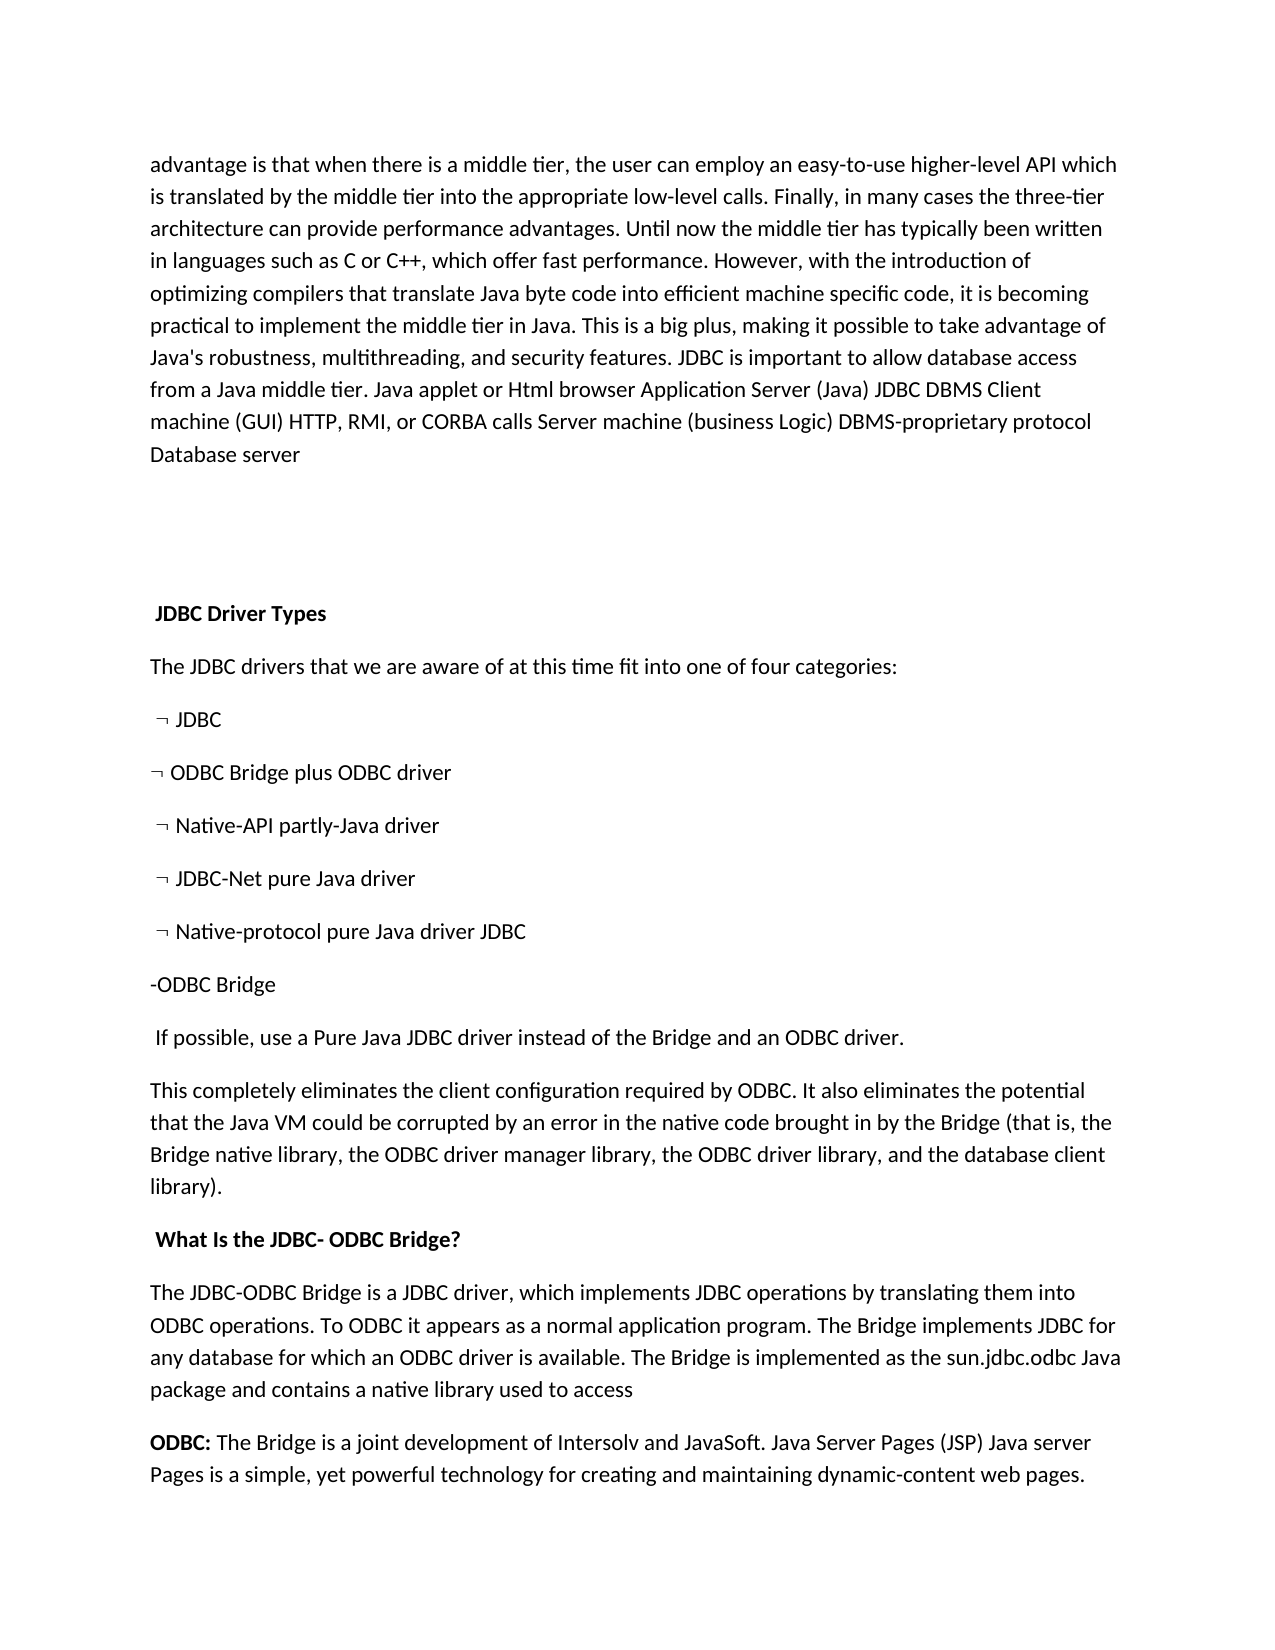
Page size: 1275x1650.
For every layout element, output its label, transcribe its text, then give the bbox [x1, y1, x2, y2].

text What Is the JDBC- ODBC Bridge? [150, 1226, 1125, 1253]
text JDBC [150, 705, 1125, 733]
text JDBC-Net pure Java driver [150, 864, 1125, 892]
text JDBC Driver Types [150, 599, 1125, 627]
text Native-API partly-Java driver [150, 811, 1125, 839]
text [150, 1428, 1125, 1488]
text ODBC Bridge plus ODBC driver [150, 758, 1125, 786]
text The JDBC-ODBC Bridge is a JDBC driver, which implements JDBC operations by translating them into ODBC operations. To ODBC it appears as a normal application program. The Bridge implements JDBC for any database for which an ODBC driver is available. The Bridge is implemented as the sun.jdbc.odbc Java package and contains a native library used to access [150, 1278, 1125, 1403]
text Native-protocol pure Java driver JDBC [150, 917, 1125, 945]
text The JDBC drivers that we are aware of at this time fit into one of four categories: [150, 652, 1125, 680]
text If possible, use a Pure Java JDBC driver instead of the Bridge and an ODBC driver. [150, 1023, 1125, 1051]
text This completely eliminates the client configuration required by ODBC. It also eliminates the potential that the Java VM could be corrupted by an error in the native code brought in by the Bridge (that is, the Bridge native library, the ODBC driver manager library, the ODBC driver library, and the database client library). [150, 1076, 1125, 1201]
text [150, 150, 1125, 468]
text -ODBC Bridge [150, 970, 1125, 998]
